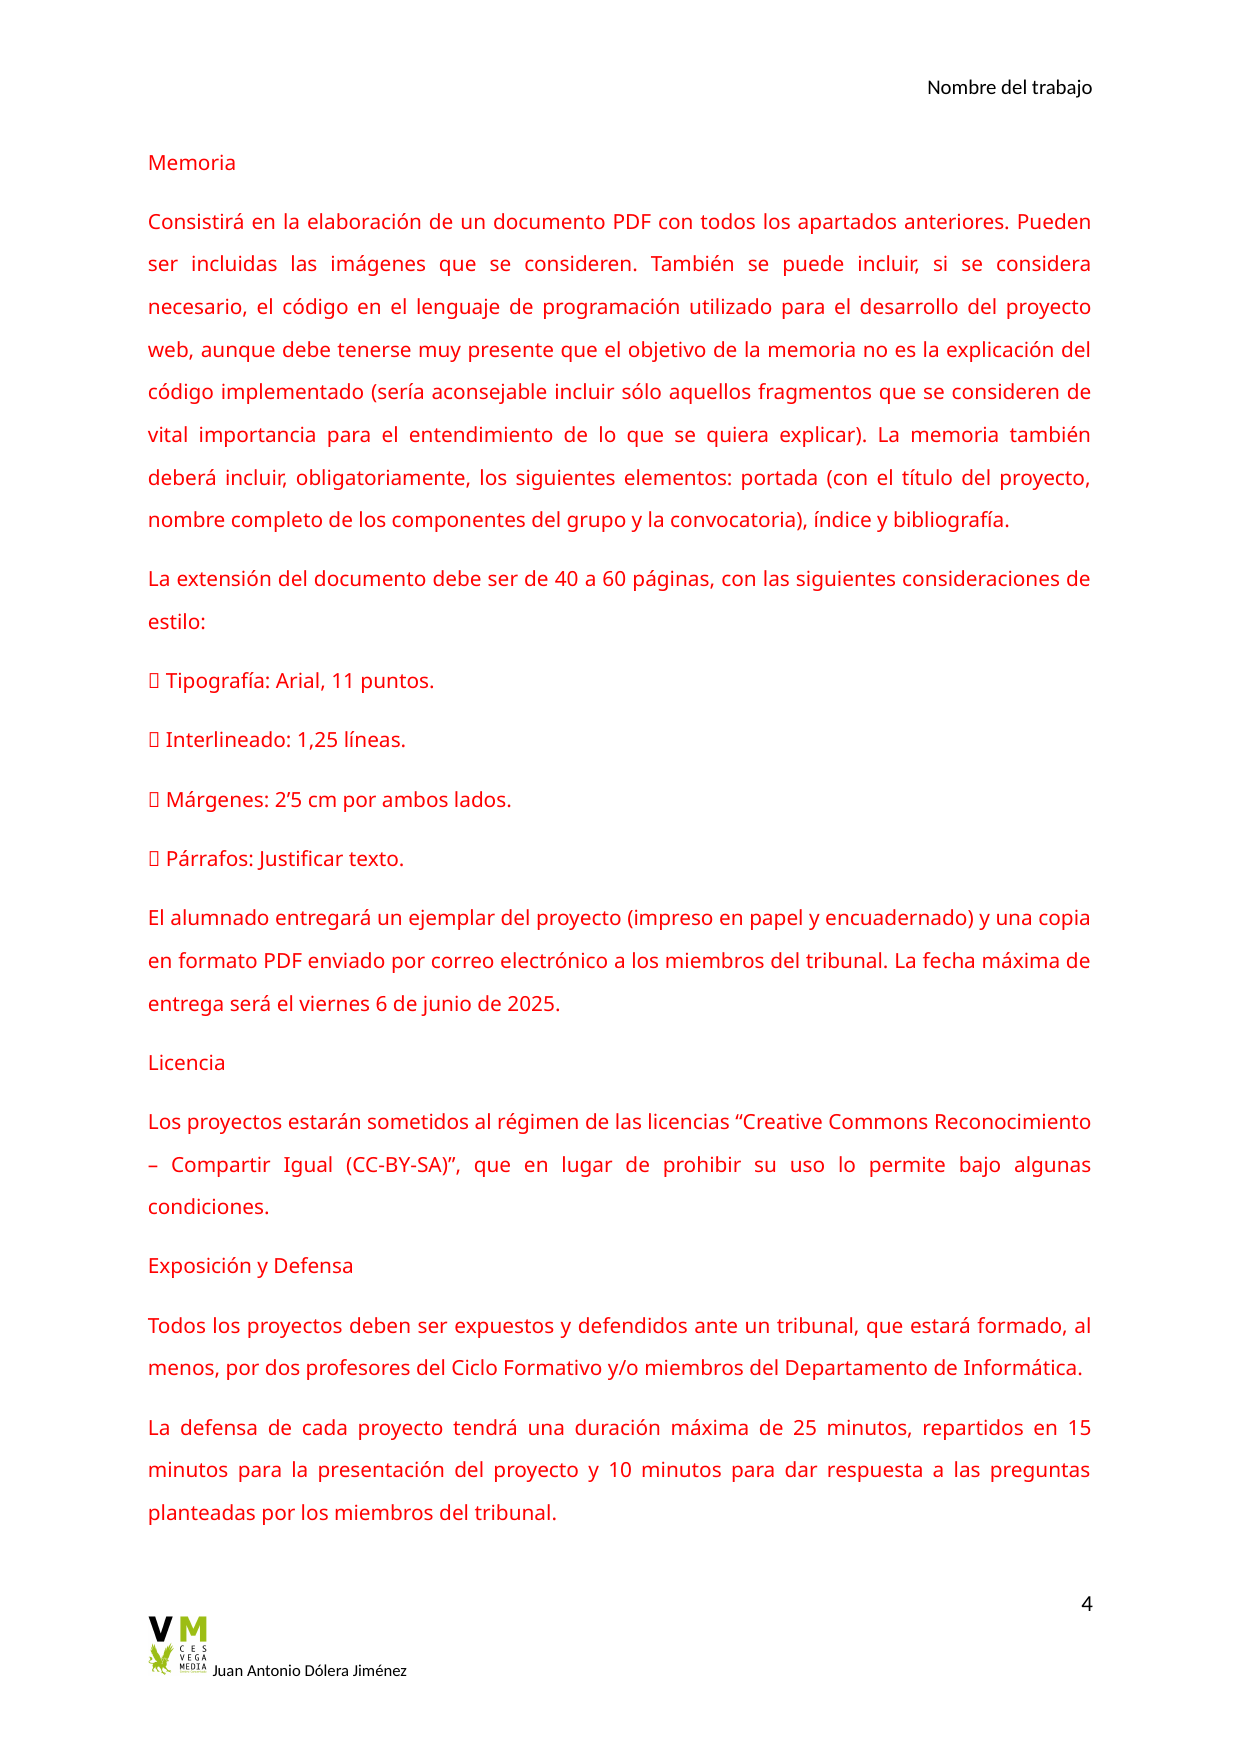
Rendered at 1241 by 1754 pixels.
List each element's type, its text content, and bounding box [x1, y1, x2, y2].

text  Interlineado: 1,25 líneas. [148, 726, 1092, 754]
text  Tipografía: Arial, 11 puntos. [148, 666, 1092, 695]
picture [147, 1616, 208, 1676]
text Exposición y Defensa [148, 1252, 1092, 1280]
text Todos los proyectos deben ser expuestos y defendidos ante un tribunal, que estará formado, al menos, por dos profesores del Ciclo Formativo y/o miembros del Departamento de Informática. [148, 1311, 1092, 1382]
text Licencia [148, 1048, 1092, 1076]
text La extensión del documento debe ser de 40 a 60 páginas, con las siguientes consideraciones de estilo: [148, 564, 1092, 636]
text El alumnado entregará un ejemplar del proyecto (impreso en papel y encuadernado) y una copia en formato PDF enviado por correo electrónico a los miembros del tribunal. La fecha máxima de entrega será el viernes 6 de junio de 2025. [148, 903, 1092, 1017]
text La defensa de cada proyecto tendrá una duración máxima de 25 minutos, repartidos en 15 minutos para la presentación del proyecto y 10 minutos para dar respuesta a las preguntas planteadas por los miembros del tribunal. [148, 1413, 1092, 1526]
text  Márgenes: 2’5 cm por ambos lados. [148, 785, 1092, 813]
text Consistirá en la elaboración de un documento PDF con todos los apartados anteriores. Pueden ser incluidas las imágenes que se consideren. También se puede incluir, si se considera necesario, el código en el lenguaje de programación utilizado para el desarrollo del proyecto web, aunque debe tenerse muy presente que el objetivo de la memoria no es la explicación del código implementado (sería aconsejable incluir sólo aquellos fragmentos que se consideren de vital importancia para el entendimiento de lo que se quiera explicar). La memoria también deberá incluir, obligatoriamente, los siguientes elementos: portada (con el título del proyecto, nombre completo de los componentes del grupo y la convocatoria), índice y bibliografía. [148, 207, 1092, 534]
text Los proyectos estarán sometidos al régimen de las licencias “Creative Commons Reconocimiento – Compartir Igual (CC-BY-SA)”, que en lugar de prohibir su uso lo permite bajo algunas condiciones. [148, 1107, 1092, 1221]
text  Párrafos: Justificar texto. [148, 844, 1092, 873]
text Memoria [148, 148, 1092, 176]
